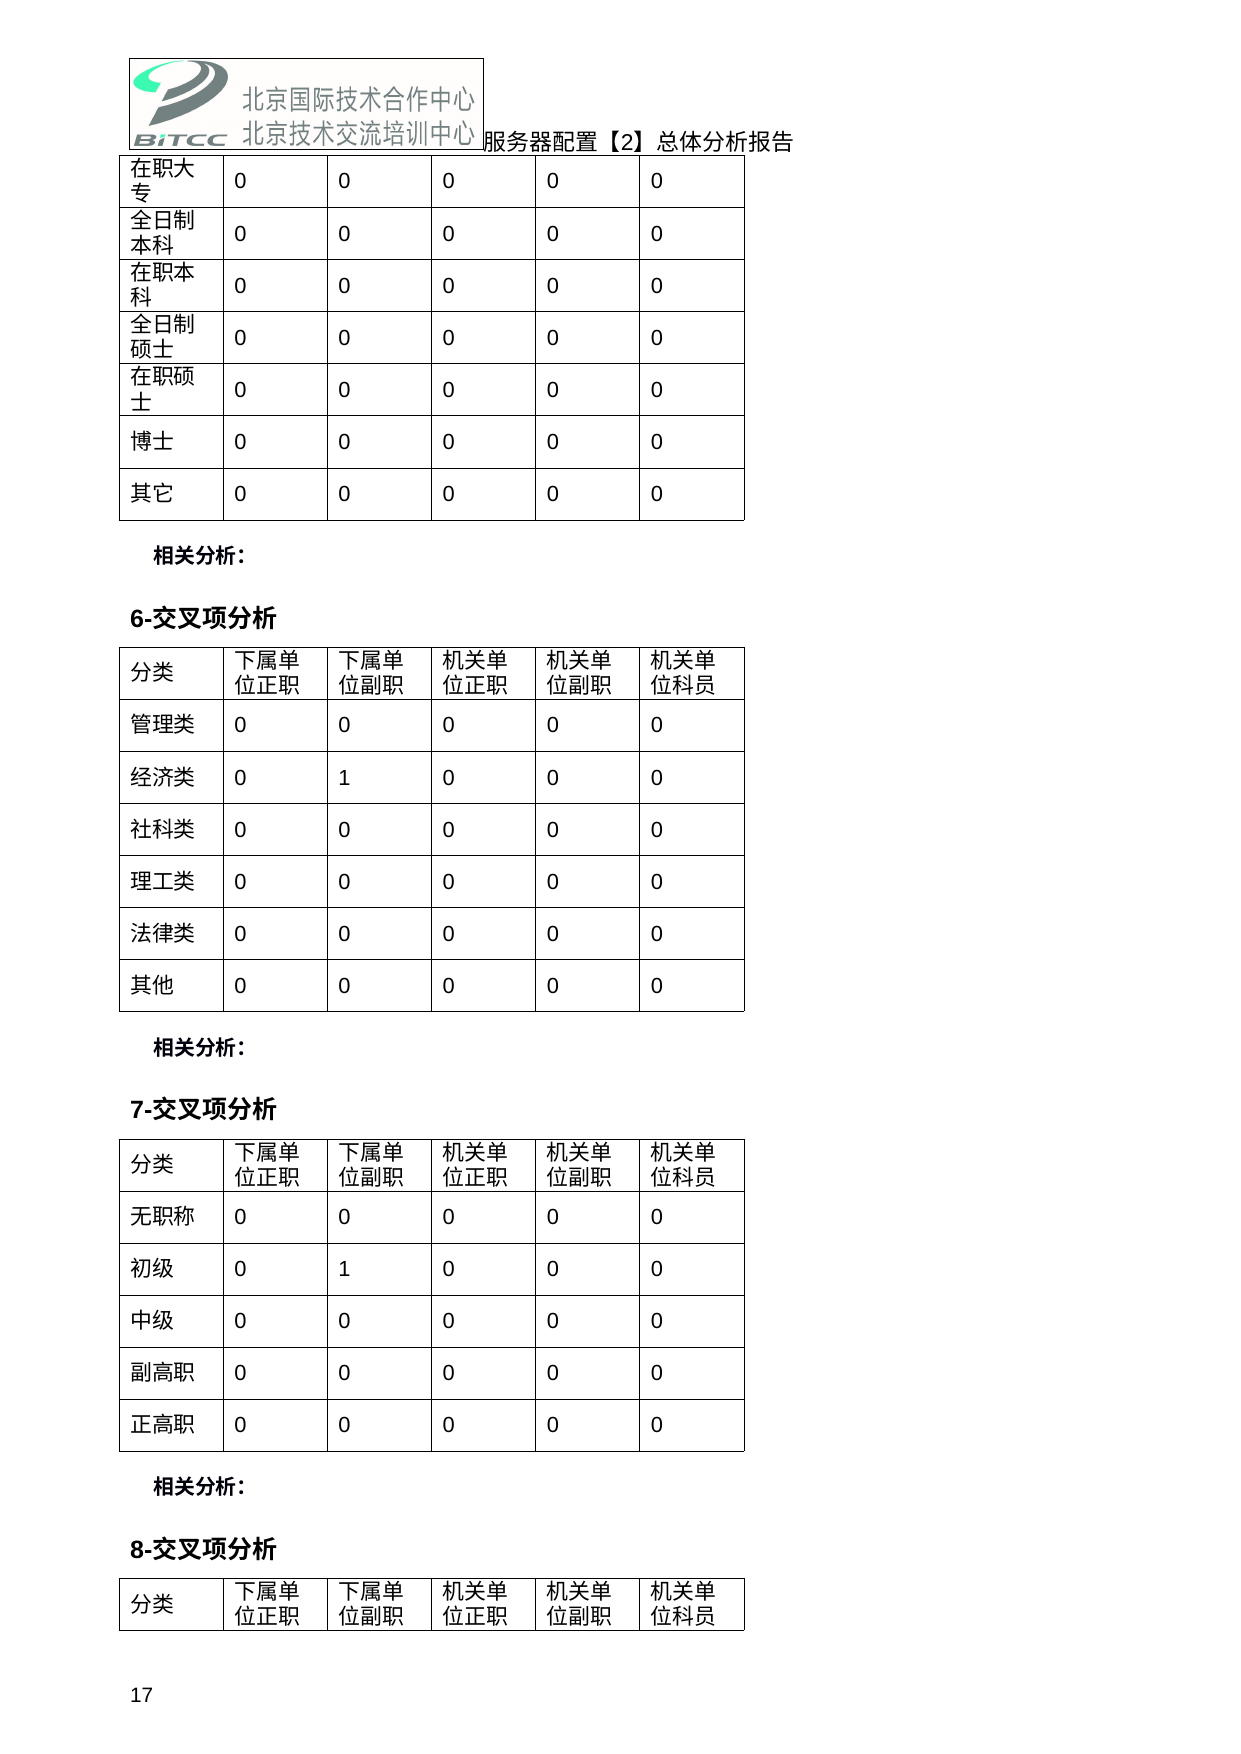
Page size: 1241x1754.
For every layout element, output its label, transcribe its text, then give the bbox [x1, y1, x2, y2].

table_cell 0 [224, 1192, 327, 1243]
table_cell 0 [432, 208, 535, 259]
table_cell 管理类 [120, 700, 223, 751]
table_cell 0 [328, 1296, 431, 1347]
table_header 分类 [120, 1140, 223, 1191]
table_cell 0 [328, 804, 431, 855]
table_cell 0 [640, 908, 744, 959]
text 相关分析： [130, 1035, 1110, 1059]
table_cell 0 [328, 1192, 431, 1243]
table_cell 0 [224, 960, 327, 1011]
table_header 机关单位副职 [536, 1140, 639, 1191]
table_cell 全日制本科 [120, 208, 223, 259]
table_cell 0 [224, 208, 327, 259]
table_cell 0 [640, 1400, 744, 1451]
table_cell 0 [224, 908, 327, 959]
text 相关分析： [130, 544, 1110, 568]
table_cell 0 [328, 960, 431, 1011]
table_header 下属单位正职 [224, 648, 327, 699]
table_header 下属单位副职 [328, 1579, 431, 1630]
table_header 下属单位正职 [224, 1140, 327, 1191]
subtitle 7-交叉项分析 [130, 1095, 1110, 1124]
table_cell 初级 [120, 1244, 223, 1295]
table_cell 0 [328, 156, 431, 207]
table_cell 0 [536, 1296, 639, 1347]
table_cell 0 [640, 856, 744, 907]
table_cell 0 [432, 364, 535, 415]
table_header 机关单位副职 [536, 1579, 639, 1630]
table_cell 0 [536, 156, 639, 207]
table_cell 0 [224, 416, 327, 467]
table_cell 0 [536, 469, 639, 519]
table_cell 0 [640, 156, 744, 207]
table_cell 0 [640, 1244, 744, 1295]
table_cell 0 [536, 416, 639, 467]
table_cell 其它 [120, 469, 223, 519]
table_cell 0 [328, 1348, 431, 1399]
table_cell 0 [536, 700, 639, 751]
table_cell 0 [328, 364, 431, 415]
table_header 下属单位副职 [328, 1140, 431, 1191]
table_cell 0 [432, 700, 535, 751]
table_cell 无职称 [120, 1192, 223, 1243]
table_cell 中级 [120, 1296, 223, 1347]
table_cell 理工类 [120, 856, 223, 907]
table_cell 0 [224, 364, 327, 415]
table_cell 0 [640, 1296, 744, 1347]
table_cell 0 [640, 364, 744, 415]
table_cell 0 [640, 960, 744, 1011]
table_header 机关单位正职 [432, 1140, 535, 1191]
table_cell 0 [432, 1192, 535, 1243]
table_header 机关单位科员 [640, 1140, 744, 1191]
table_cell 0 [536, 312, 639, 363]
table_cell 0 [536, 208, 639, 259]
table_cell 0 [224, 804, 327, 855]
table_cell 0 [536, 856, 639, 907]
table_cell 0 [328, 260, 431, 311]
table_cell 其他 [120, 960, 223, 1011]
table_cell 在职硕士 [120, 364, 223, 415]
table_cell 0 [536, 1400, 639, 1451]
table_header 机关单位科员 [640, 1579, 744, 1630]
subtitle 8-交叉项分析 [130, 1535, 1110, 1564]
table_cell 副高职 [120, 1348, 223, 1399]
table_header 机关单位正职 [432, 648, 535, 699]
table_cell 0 [224, 312, 327, 363]
table_cell 0 [224, 700, 327, 751]
table_cell 全日制硕士 [120, 312, 223, 363]
table_cell 在职本科 [120, 260, 223, 311]
table_cell 0 [536, 1244, 639, 1295]
table_cell 0 [328, 312, 431, 363]
table_cell 0 [432, 1244, 535, 1295]
table_cell 社科类 [120, 804, 223, 855]
table_cell 0 [432, 1348, 535, 1399]
table_cell 0 [224, 469, 327, 519]
table_cell 0 [432, 416, 535, 467]
table_cell 0 [432, 260, 535, 311]
table_cell 0 [224, 1400, 327, 1451]
table_cell 0 [432, 752, 535, 803]
table_cell 0 [640, 752, 744, 803]
table_cell 0 [328, 416, 431, 467]
table_header 下属单位正职 [224, 1579, 327, 1630]
table_cell 0 [536, 364, 639, 415]
table_cell 0 [640, 1348, 744, 1399]
subtitle 6-交叉项分析 [130, 603, 1110, 632]
picture [130, 59, 483, 149]
table_cell 1 [328, 752, 431, 803]
table_cell 0 [328, 208, 431, 259]
table_cell 0 [536, 260, 639, 311]
table_cell 0 [640, 804, 744, 855]
table_cell 0 [224, 752, 327, 803]
table_cell 0 [224, 1244, 327, 1295]
table_cell 经济类 [120, 752, 223, 803]
table_cell 0 [432, 908, 535, 959]
table_cell 0 [536, 908, 639, 959]
table_cell 0 [328, 1400, 431, 1451]
table_cell 0 [536, 960, 639, 1011]
table_header 分类 [120, 648, 223, 699]
table_cell 0 [224, 156, 327, 207]
table_cell 0 [328, 700, 431, 751]
table_cell 0 [536, 1348, 639, 1399]
table_cell 0 [640, 416, 744, 467]
table_cell 0 [536, 804, 639, 855]
table_cell 0 [328, 469, 431, 519]
table_cell 0 [432, 960, 535, 1011]
table_cell 0 [432, 469, 535, 519]
table_cell 在职大专 [120, 156, 223, 207]
table_cell 0 [224, 1348, 327, 1399]
table_cell 0 [328, 908, 431, 959]
table_cell 博士 [120, 416, 223, 467]
table_cell 0 [640, 700, 744, 751]
table_cell 0 [640, 260, 744, 311]
table_cell 0 [432, 856, 535, 907]
table_cell 0 [224, 856, 327, 907]
table_cell 0 [432, 1296, 535, 1347]
table_cell 1 [328, 1244, 431, 1295]
table_cell 0 [224, 1296, 327, 1347]
table_header 下属单位副职 [328, 648, 431, 699]
table_header 分类 [120, 1579, 223, 1630]
table_header 机关单位科员 [640, 648, 744, 699]
table_cell 0 [224, 260, 327, 311]
table_cell 0 [432, 1400, 535, 1451]
table_cell 0 [640, 1192, 744, 1243]
table_header 机关单位正职 [432, 1579, 535, 1630]
table_cell 0 [640, 312, 744, 363]
table_cell 正高职 [120, 1400, 223, 1451]
table_cell 法律类 [120, 908, 223, 959]
table_cell 0 [432, 804, 535, 855]
table_cell 0 [328, 856, 431, 907]
table_cell 0 [536, 1192, 639, 1243]
table_cell 0 [640, 469, 744, 519]
table_cell 0 [432, 156, 535, 207]
table_header 机关单位副职 [536, 648, 639, 699]
table_cell 0 [640, 208, 744, 259]
table_cell 0 [432, 312, 535, 363]
text 相关分析： [130, 1475, 1110, 1499]
table_cell 0 [536, 752, 639, 803]
